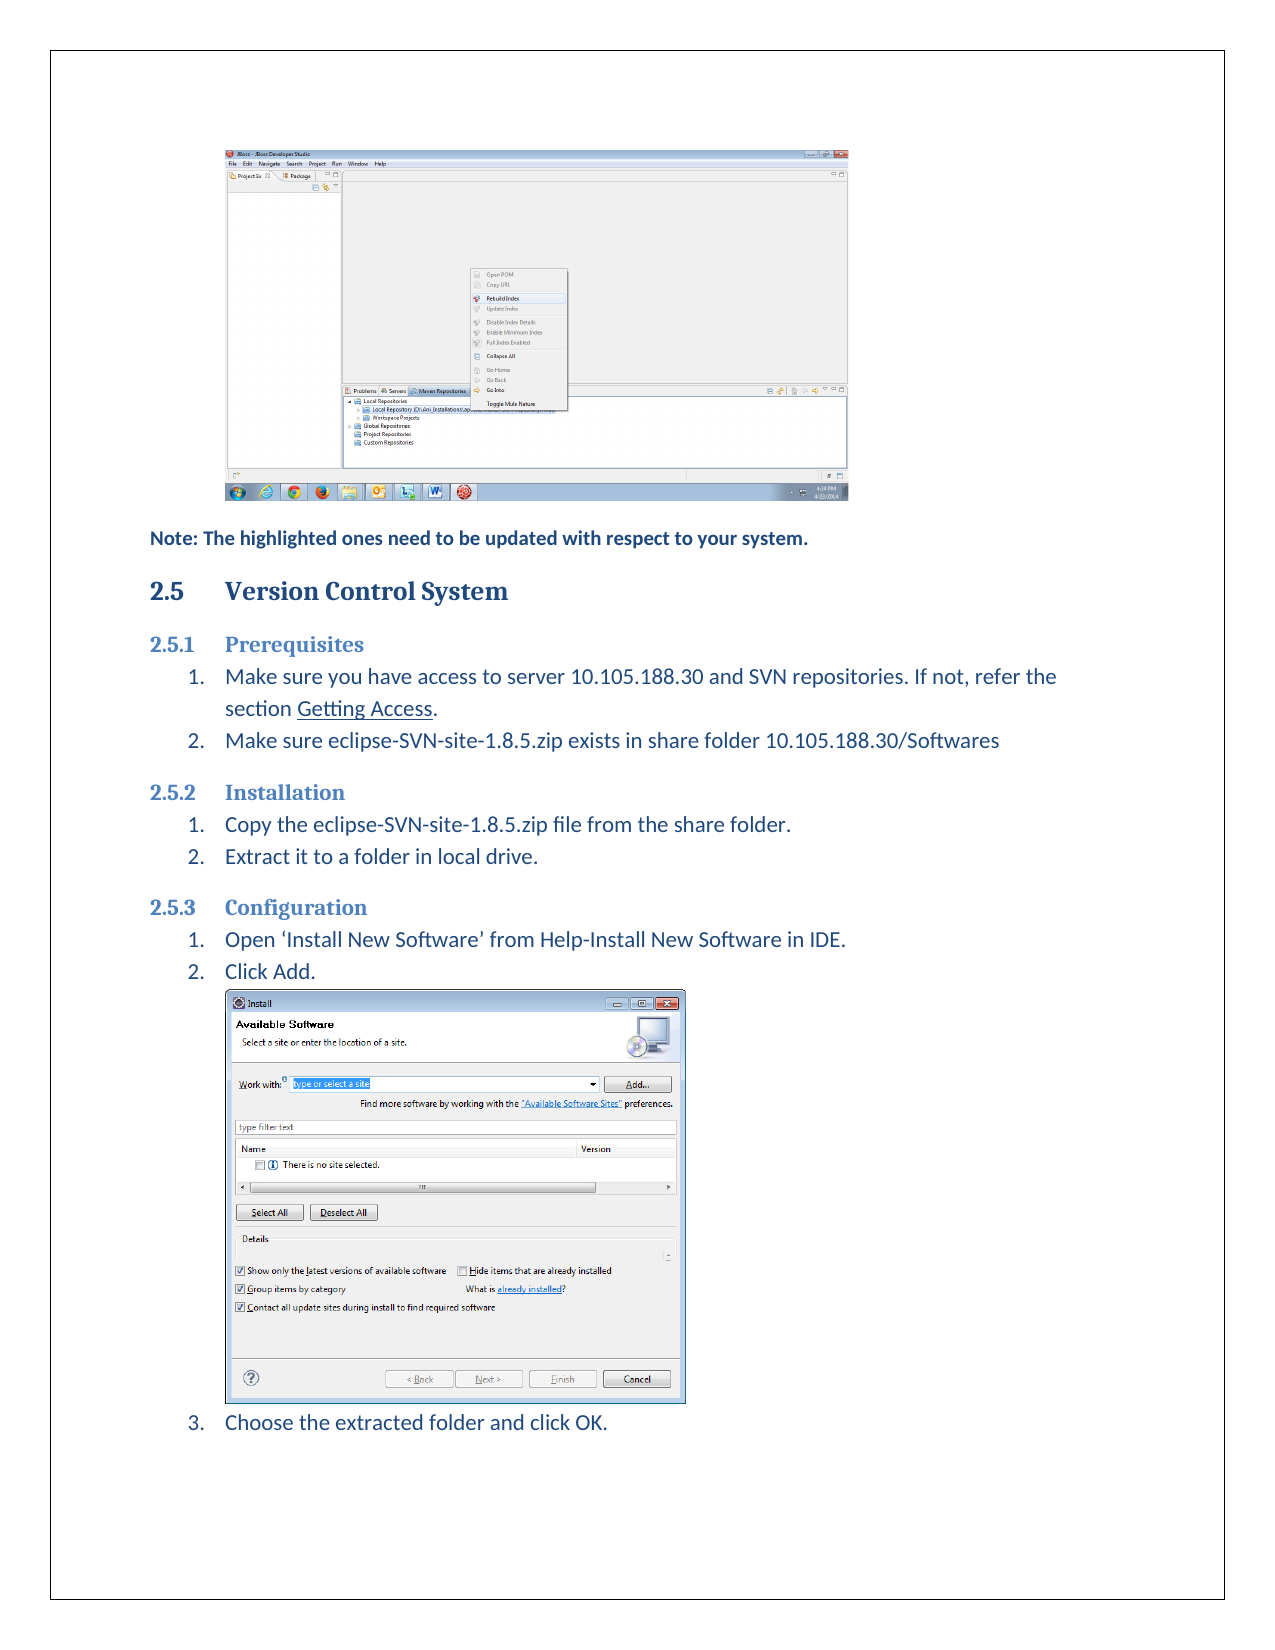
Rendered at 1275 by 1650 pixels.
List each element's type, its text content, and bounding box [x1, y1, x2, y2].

list Copy the eclipse-SVN-site-1.8.5.zip file from the share folder. [187, 810, 1125, 838]
subtitle Configuration [150, 895, 1125, 921]
list Make sure you have access to server 10.105.188.30 and SVN repositories. If not, refer the section Getting Access. [187, 662, 1125, 722]
picture [225, 150, 849, 501]
list Make sure eclipse-SVN-site-1.8.5.zip exists in share folder 10.105.188.30/Softwares [187, 727, 1125, 755]
list Open ‘Install New Software’ from Help-Install New Software in IDE. [187, 925, 1125, 953]
subtitle Installation [150, 780, 1125, 806]
list Click Add. [187, 957, 1125, 986]
picture [225, 989, 686, 1404]
list Extract it to a folder in local drive. [187, 842, 1125, 870]
list Choose the extracted folder and click OK. [187, 1408, 1125, 1436]
text Note: The highlighted ones need to be updated with respect to your system. [150, 526, 1125, 551]
subtitle Prerequisites [150, 632, 1125, 658]
subtitle Version Control System [150, 576, 1125, 607]
